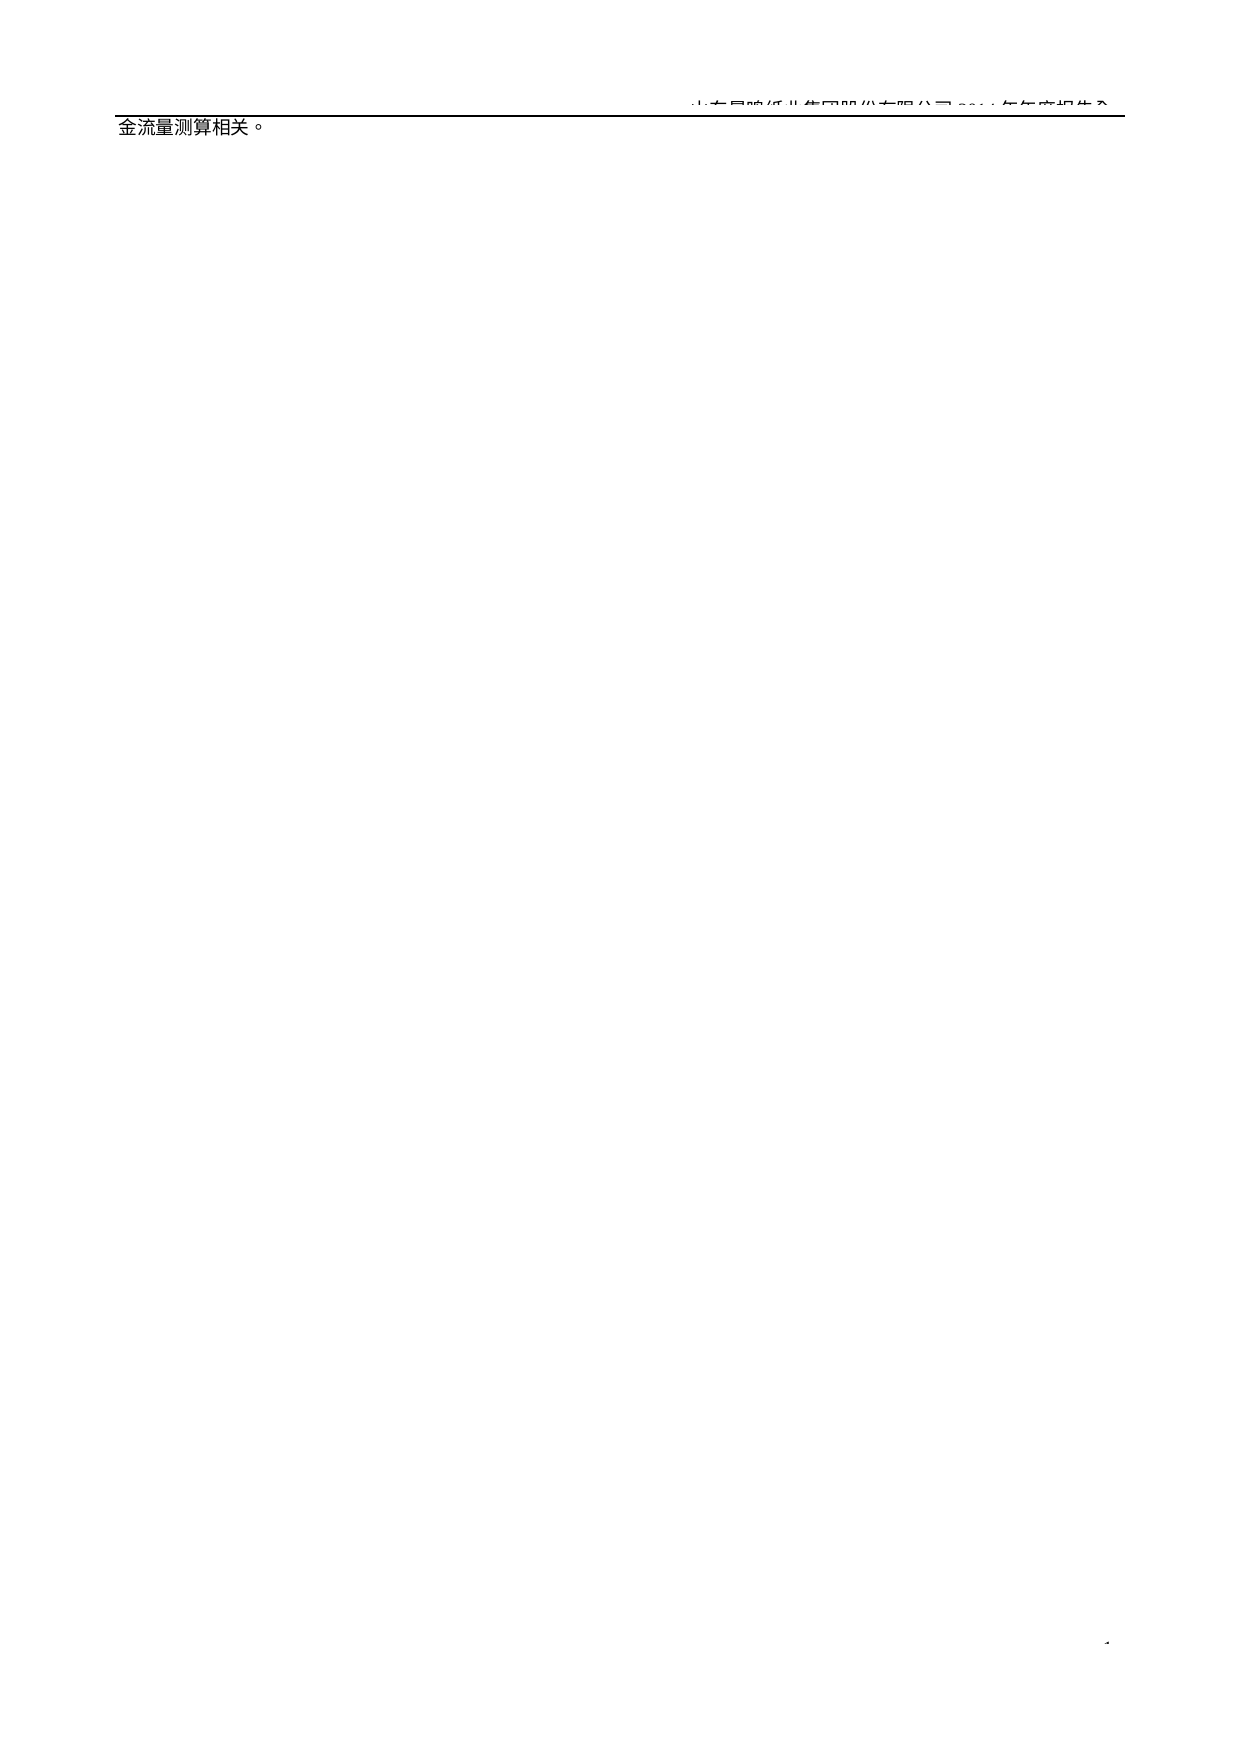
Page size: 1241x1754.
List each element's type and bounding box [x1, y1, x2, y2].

text [118, 114, 1123, 140]
